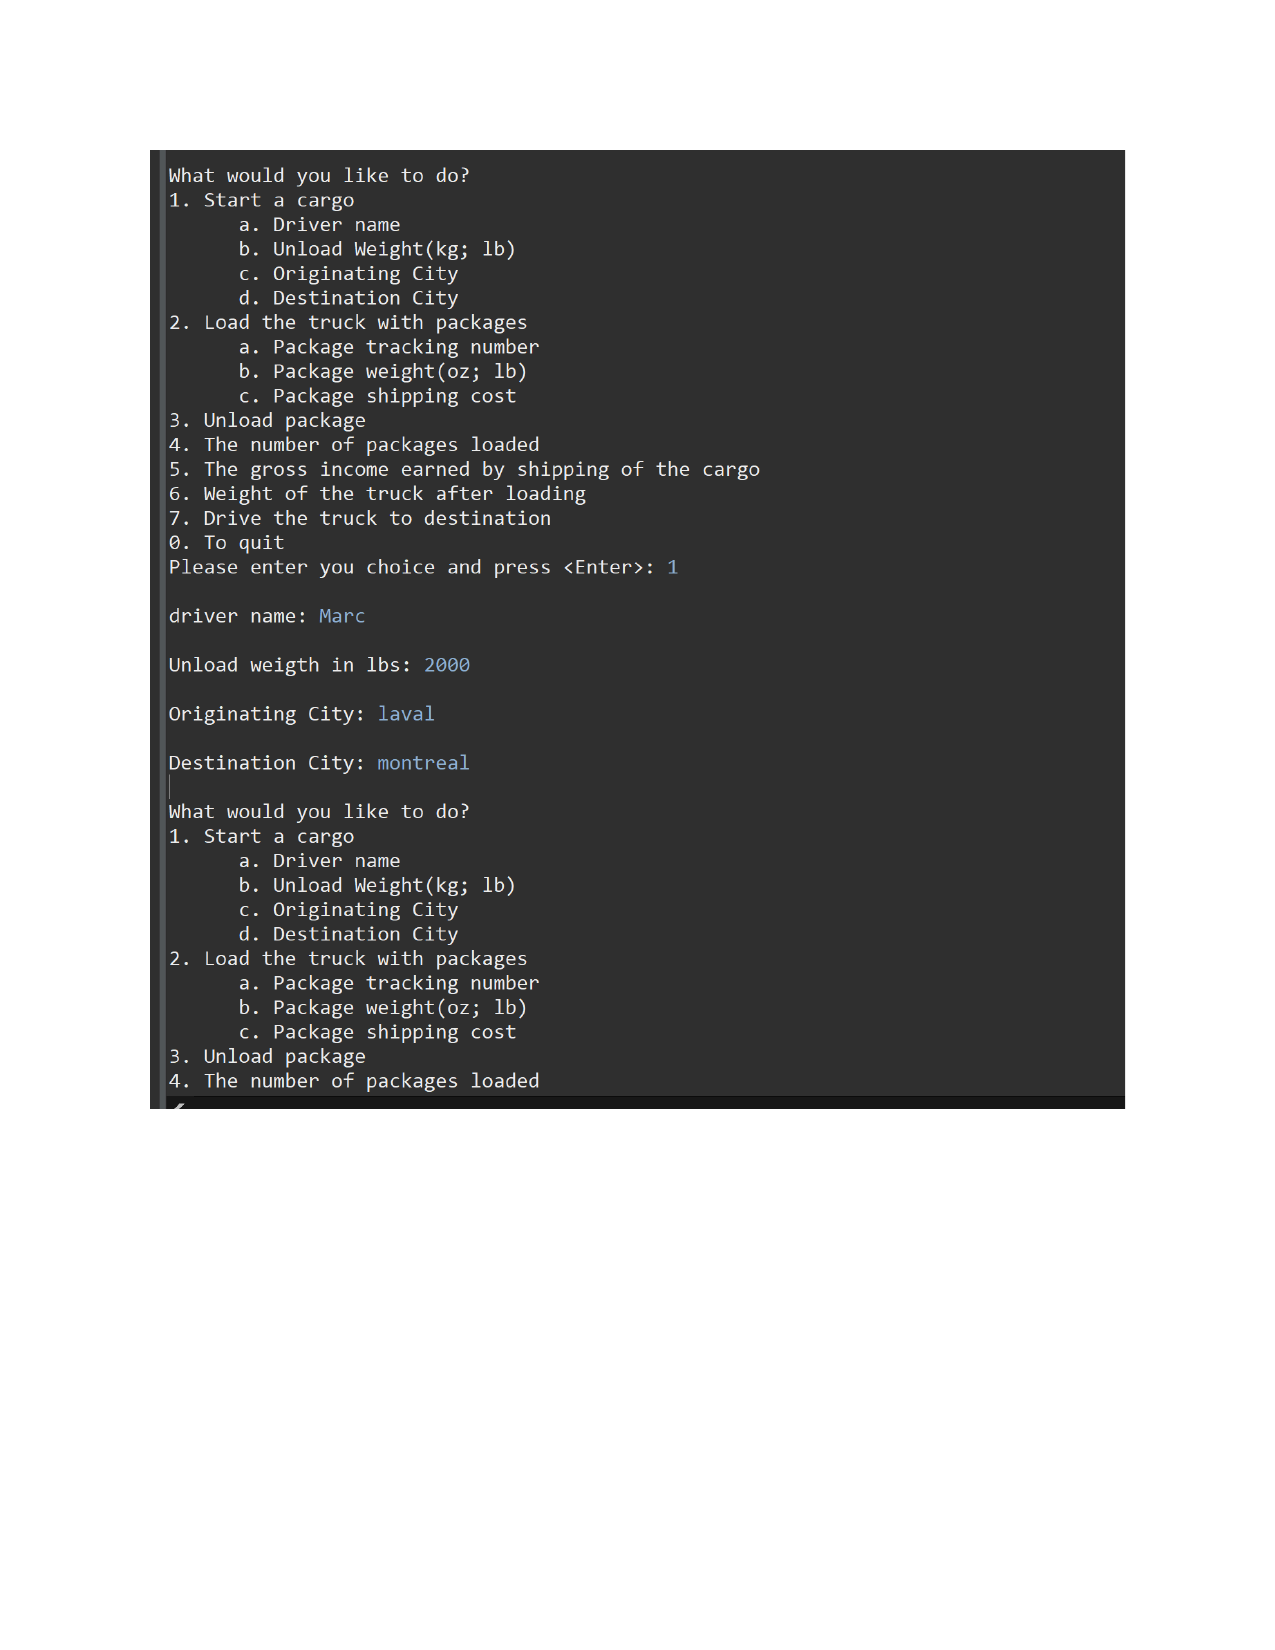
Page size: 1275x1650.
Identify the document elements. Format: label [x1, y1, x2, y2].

picture [150, 150, 1125, 1109]
